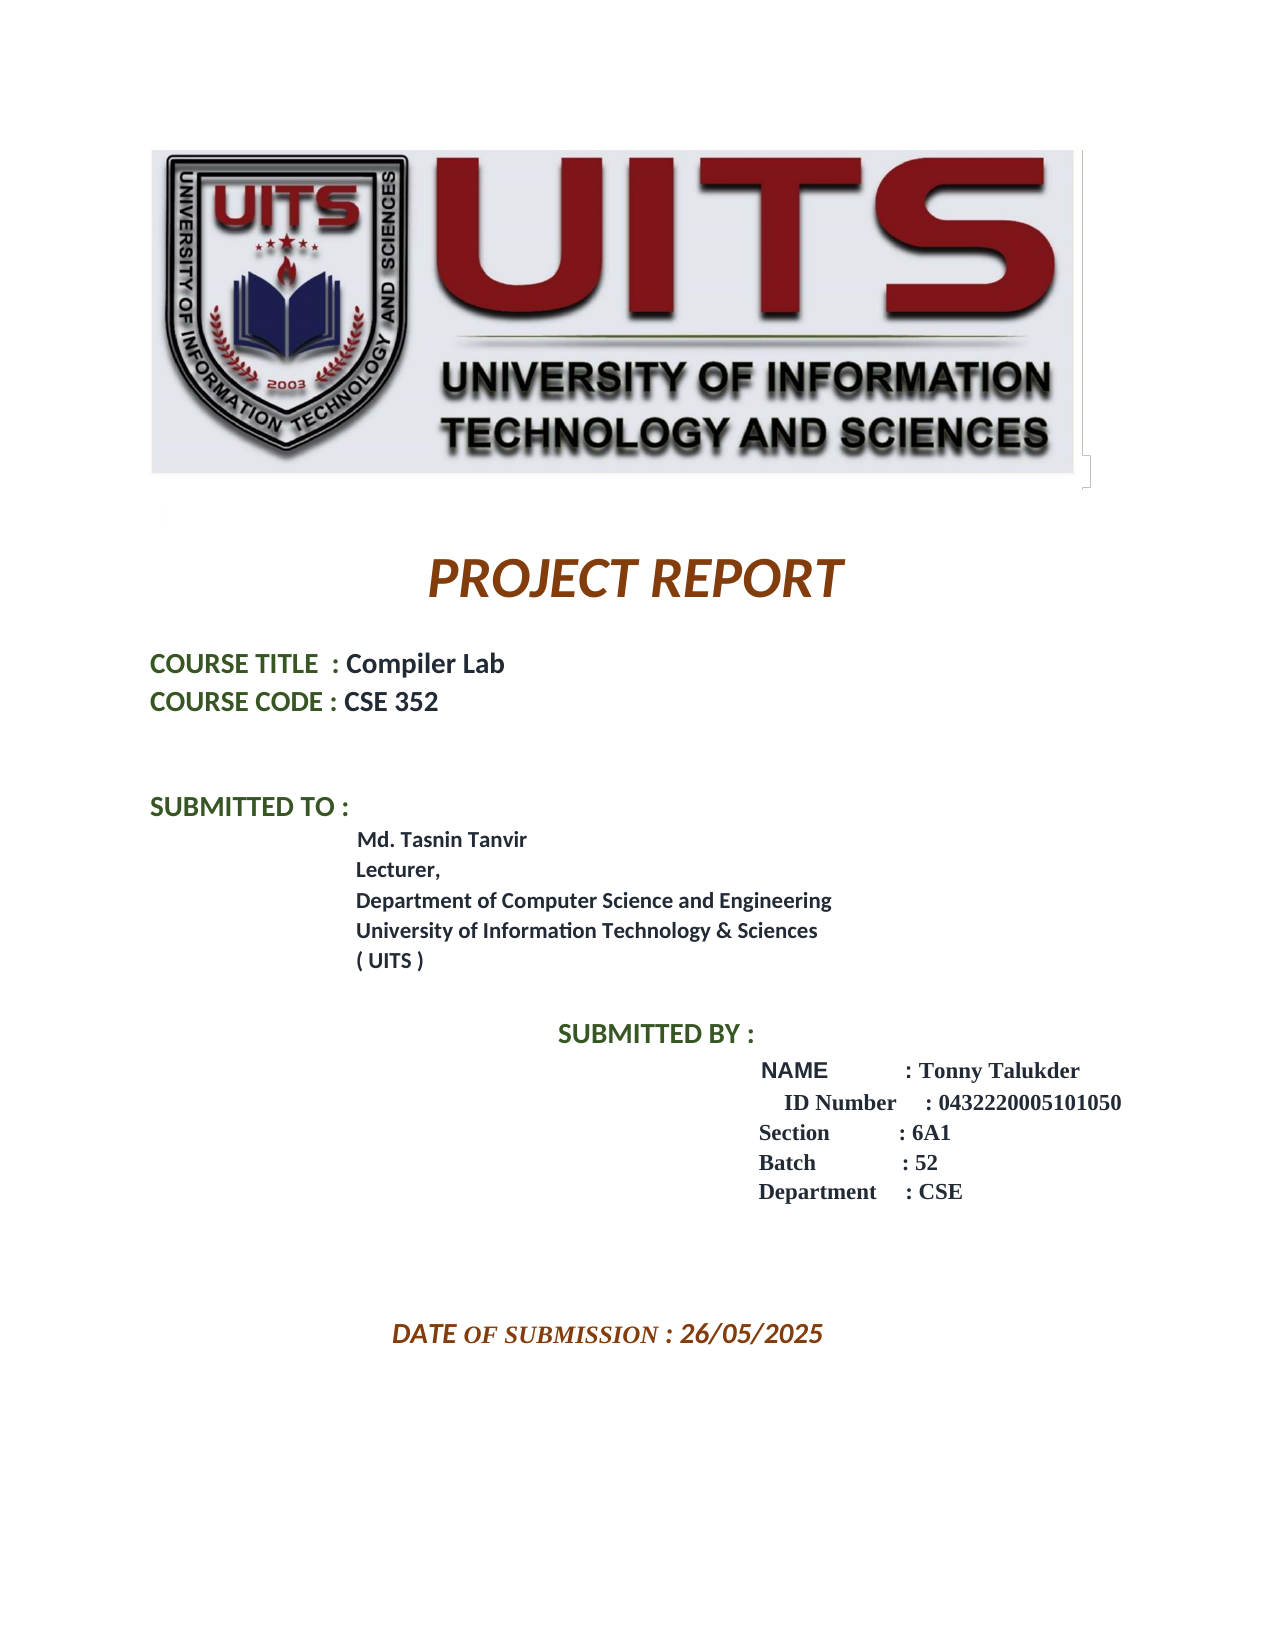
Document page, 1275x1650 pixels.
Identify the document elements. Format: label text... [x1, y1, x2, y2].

text Section : 6A1 [147, 1119, 1125, 1146]
text ID Number : 0432220005101050 [147, 1089, 1125, 1116]
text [147, 1149, 1125, 1466]
picture [150, 150, 1093, 535]
